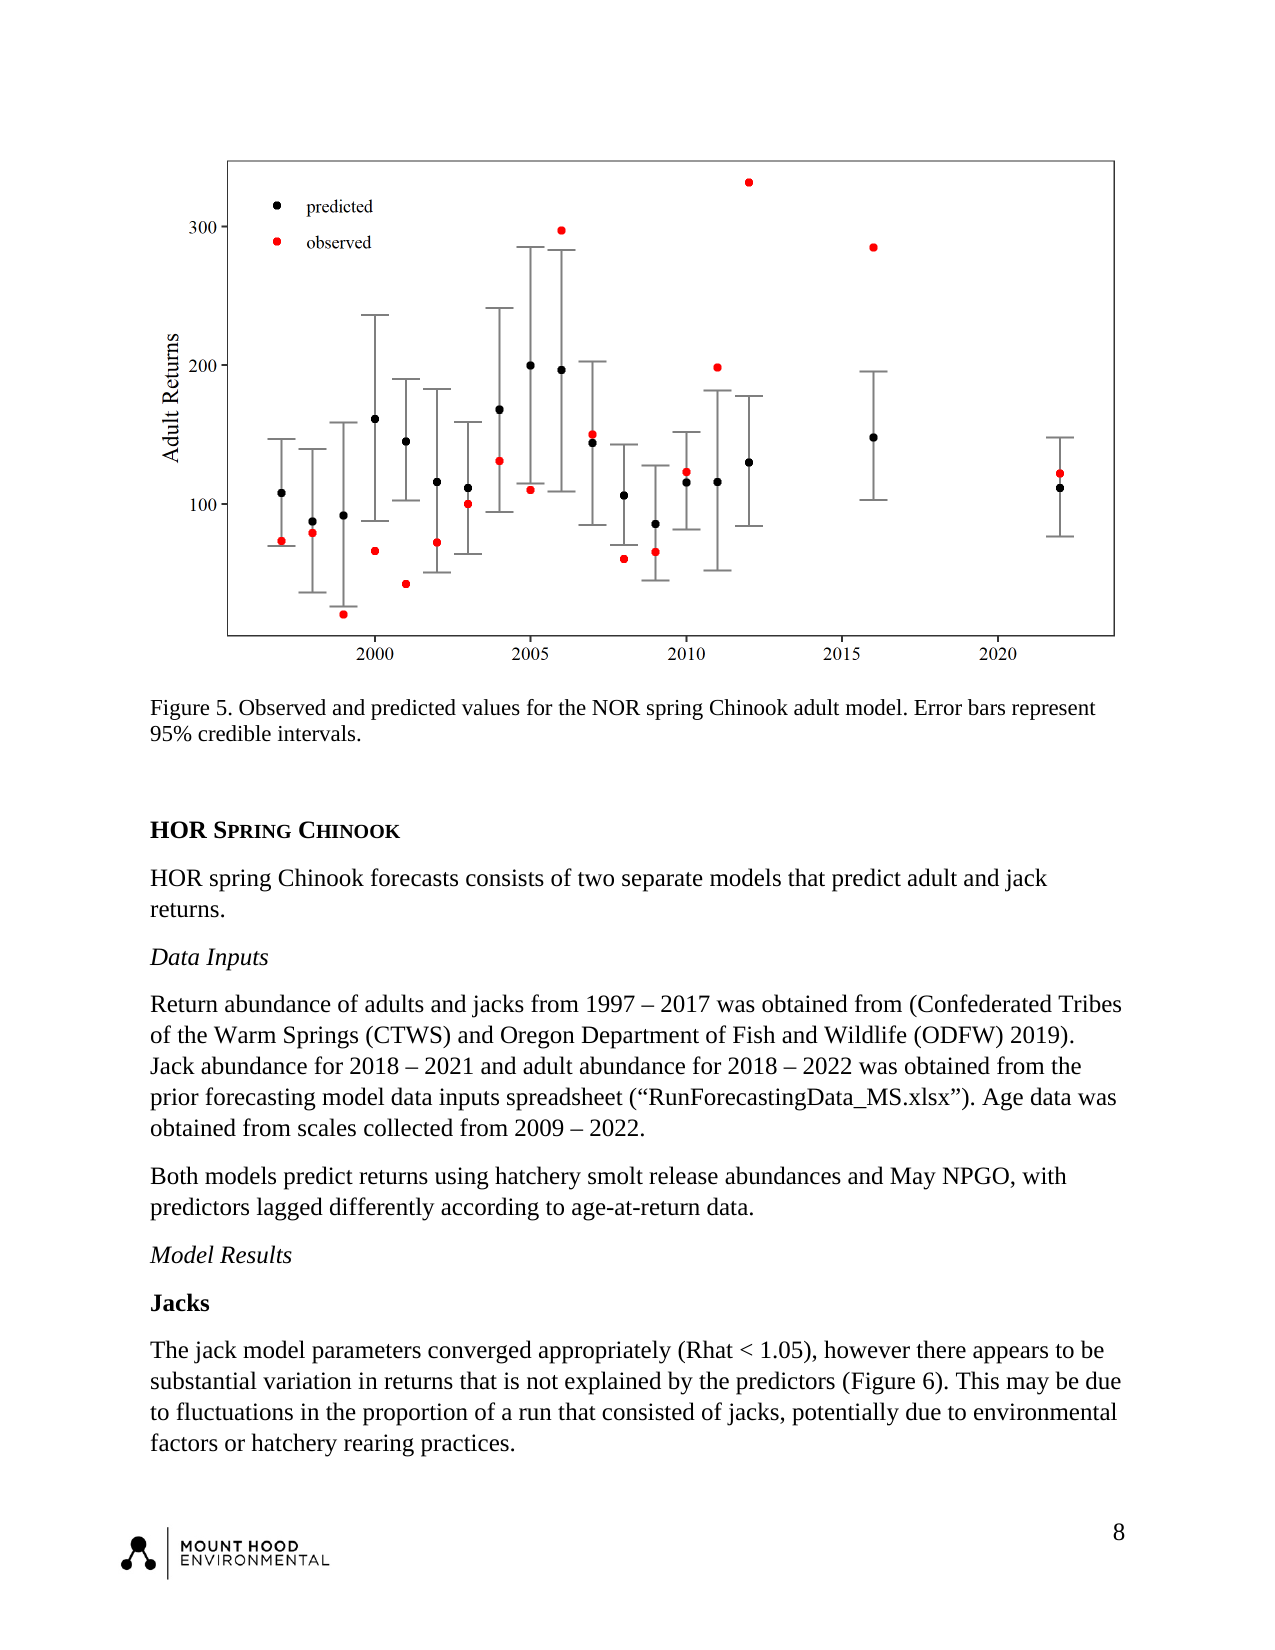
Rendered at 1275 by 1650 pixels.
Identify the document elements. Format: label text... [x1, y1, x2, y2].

text The jack model parameters converged appropriately (Rhat < 1.05), however there appears to be substantial variation in returns that is not explained by the predictors (Figure 6). This may be due to fluctuations in the proportion of a run that consisted of jacks, potentially due to environmental factors or hatchery rearing practices. [150, 1335, 1125, 1457]
subtitle Model Results [150, 1240, 1125, 1269]
text Both models predict returns using hatchery smolt release abundances and May NPGO, with predictors lagged differently according to age-at-return data. [150, 1161, 1125, 1221]
subtitle HOR Spring Chinook [150, 815, 1125, 844]
text HOR spring Chinook forecasts consists of two separate models that predict adult and jack returns. [150, 863, 1125, 923]
text Return abundance of adults and jacks from 1997 – 2017 was obtained from (Confederated Tribes of the Warm Springs (CTWS) and Oregon Department of Fish and Wildlife (ODFW) 2019). Jack abundance for 2018 – 2021 and adult abundance for 2018 – 2022 was obtained from the prior forecasting model data inputs spreadsheet (“RunForecastingData_MS.xlsx”). Age data was obtained from scales collected from 2009 – 2022. [150, 989, 1125, 1142]
picture [150, 150, 1125, 675]
text Jacks [150, 1288, 1125, 1316]
picture [112, 1518, 338, 1587]
subtitle Data Inputs [150, 942, 1125, 970]
